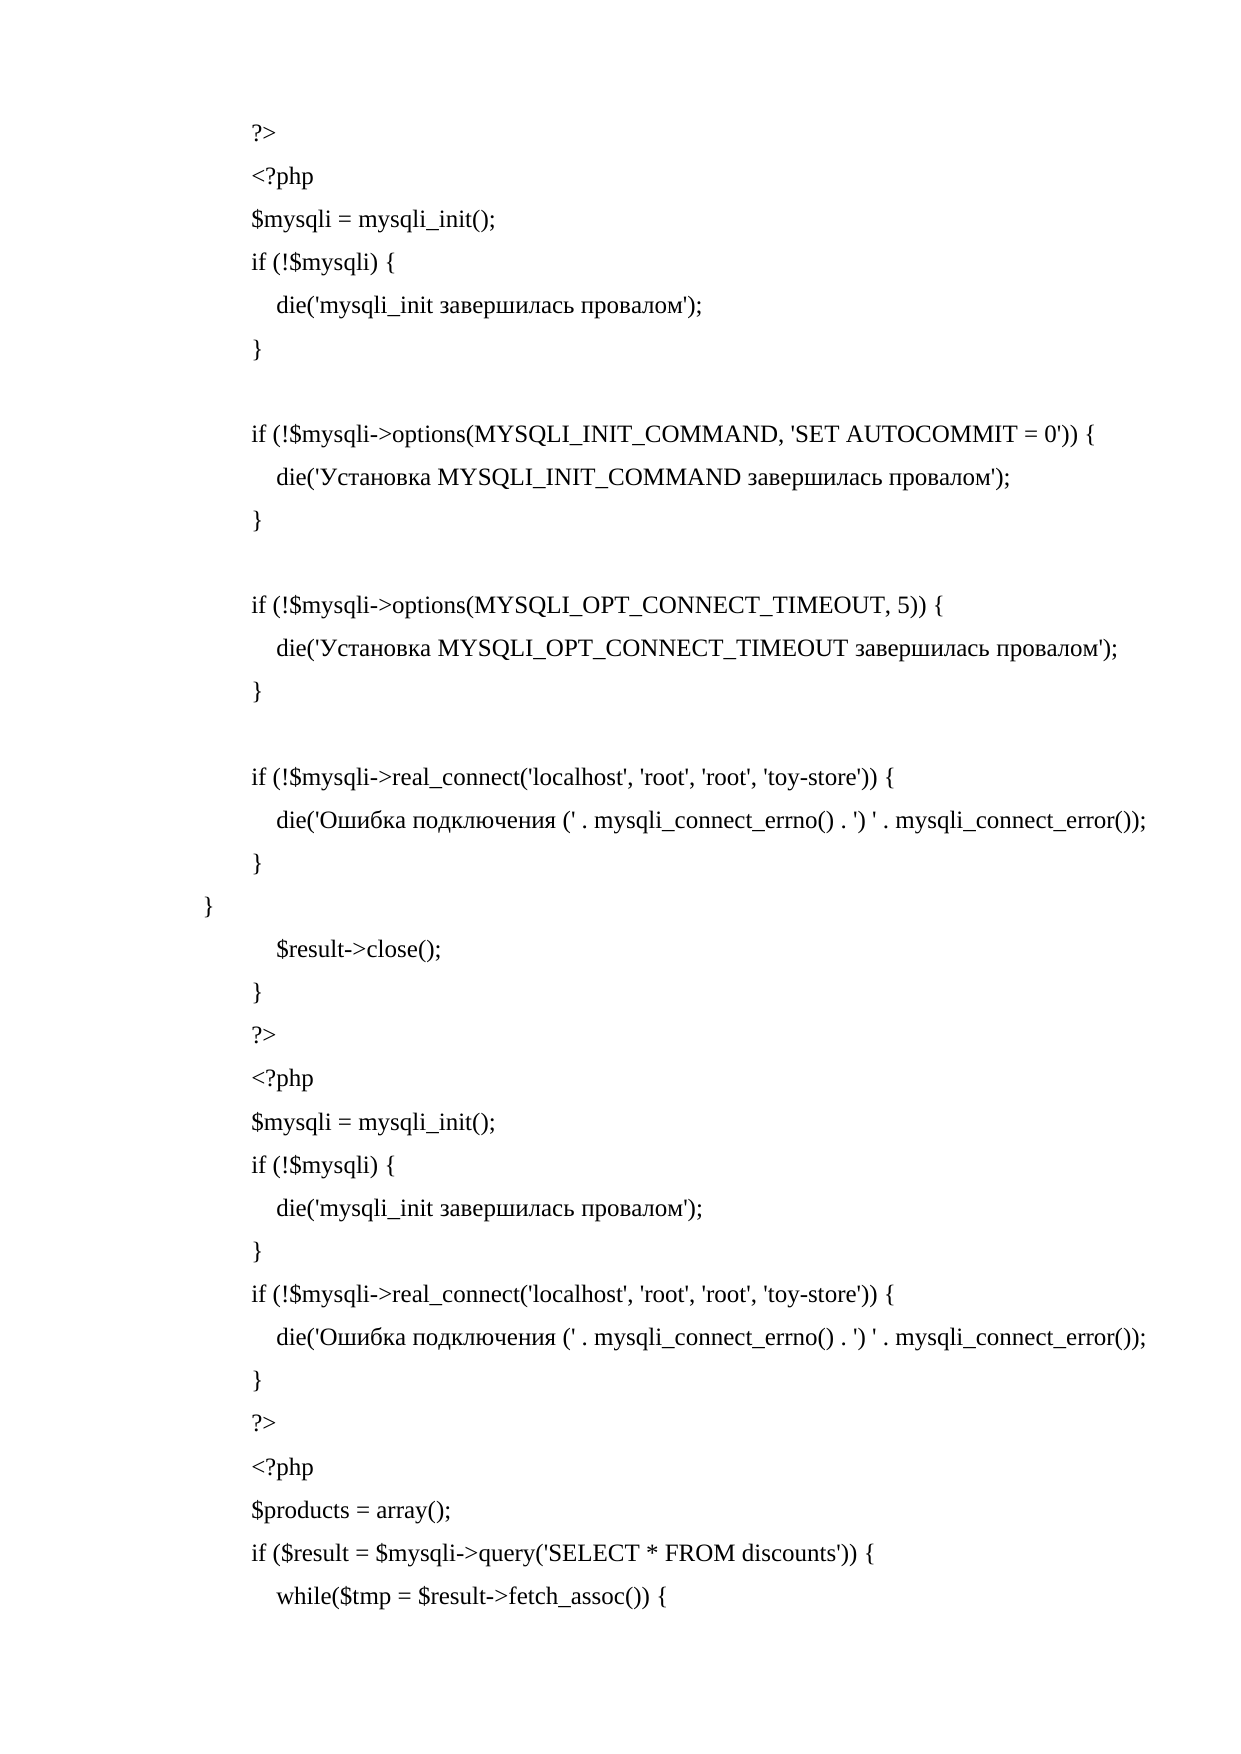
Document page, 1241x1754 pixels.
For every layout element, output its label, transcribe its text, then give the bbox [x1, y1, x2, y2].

text <?php [177, 1063, 1152, 1092]
text die('mysqli_init завершилась провалом'); [177, 291, 1152, 319]
text } [177, 676, 1152, 705]
text } [177, 1365, 1152, 1394]
text die('Ошибка подключения (' . mysqli_connect_errno() . ') ' . mysqli_connect_error()); [177, 1322, 1152, 1351]
text ?> [177, 118, 1152, 147]
text <?php [177, 1452, 1152, 1480]
text $result->close(); [177, 934, 1152, 963]
text $mysqli = mysqli_init(); [177, 1107, 1152, 1135]
text } [177, 977, 1152, 1006]
text $products = array(); [177, 1495, 1152, 1523]
text } [177, 334, 1152, 362]
text if ($result = $mysqli->query('SELECT * FROM discounts')) { [177, 1538, 1152, 1567]
text } [177, 505, 1152, 534]
text die('mysqli_init завершилась провалом'); [177, 1193, 1152, 1222]
text if (!$mysqli) { [177, 1150, 1152, 1178]
text $mysqli = mysqli_init(); [177, 204, 1152, 233]
text die('Ошибка подключения (' . mysqli_connect_errno() . ') ' . mysqli_connect_error()); [177, 805, 1152, 833]
text ?> [177, 1020, 1152, 1049]
text if (!$mysqli) { [177, 247, 1152, 276]
text die('Установка MYSQLI_OPT_CONNECT_TIMEOUT завершилась провалом'); [177, 633, 1152, 662]
text while($tmp = $result->fetch_assoc()) { [177, 1581, 1152, 1610]
text if (!$mysqli->options(MYSQLI_OPT_CONNECT_TIMEOUT, 5)) { [177, 590, 1152, 619]
text ?> [177, 1408, 1152, 1437]
text die('Установка MYSQLI_INIT_COMMAND завершилась провалом'); [177, 462, 1152, 491]
text if (!$mysqli->options(MYSQLI_INIT_COMMAND, 'SET AUTOCOMMIT = 0')) { [177, 419, 1152, 448]
text } [177, 848, 1152, 877]
text <?php [177, 161, 1152, 190]
text if (!$mysqli->real_connect('localhost', 'root', 'root', 'toy-store')) { [177, 1279, 1152, 1308]
text } [177, 891, 1152, 920]
text } [177, 1236, 1152, 1265]
text if (!$mysqli->real_connect('localhost', 'root', 'root', 'toy-store')) { [177, 762, 1152, 790]
